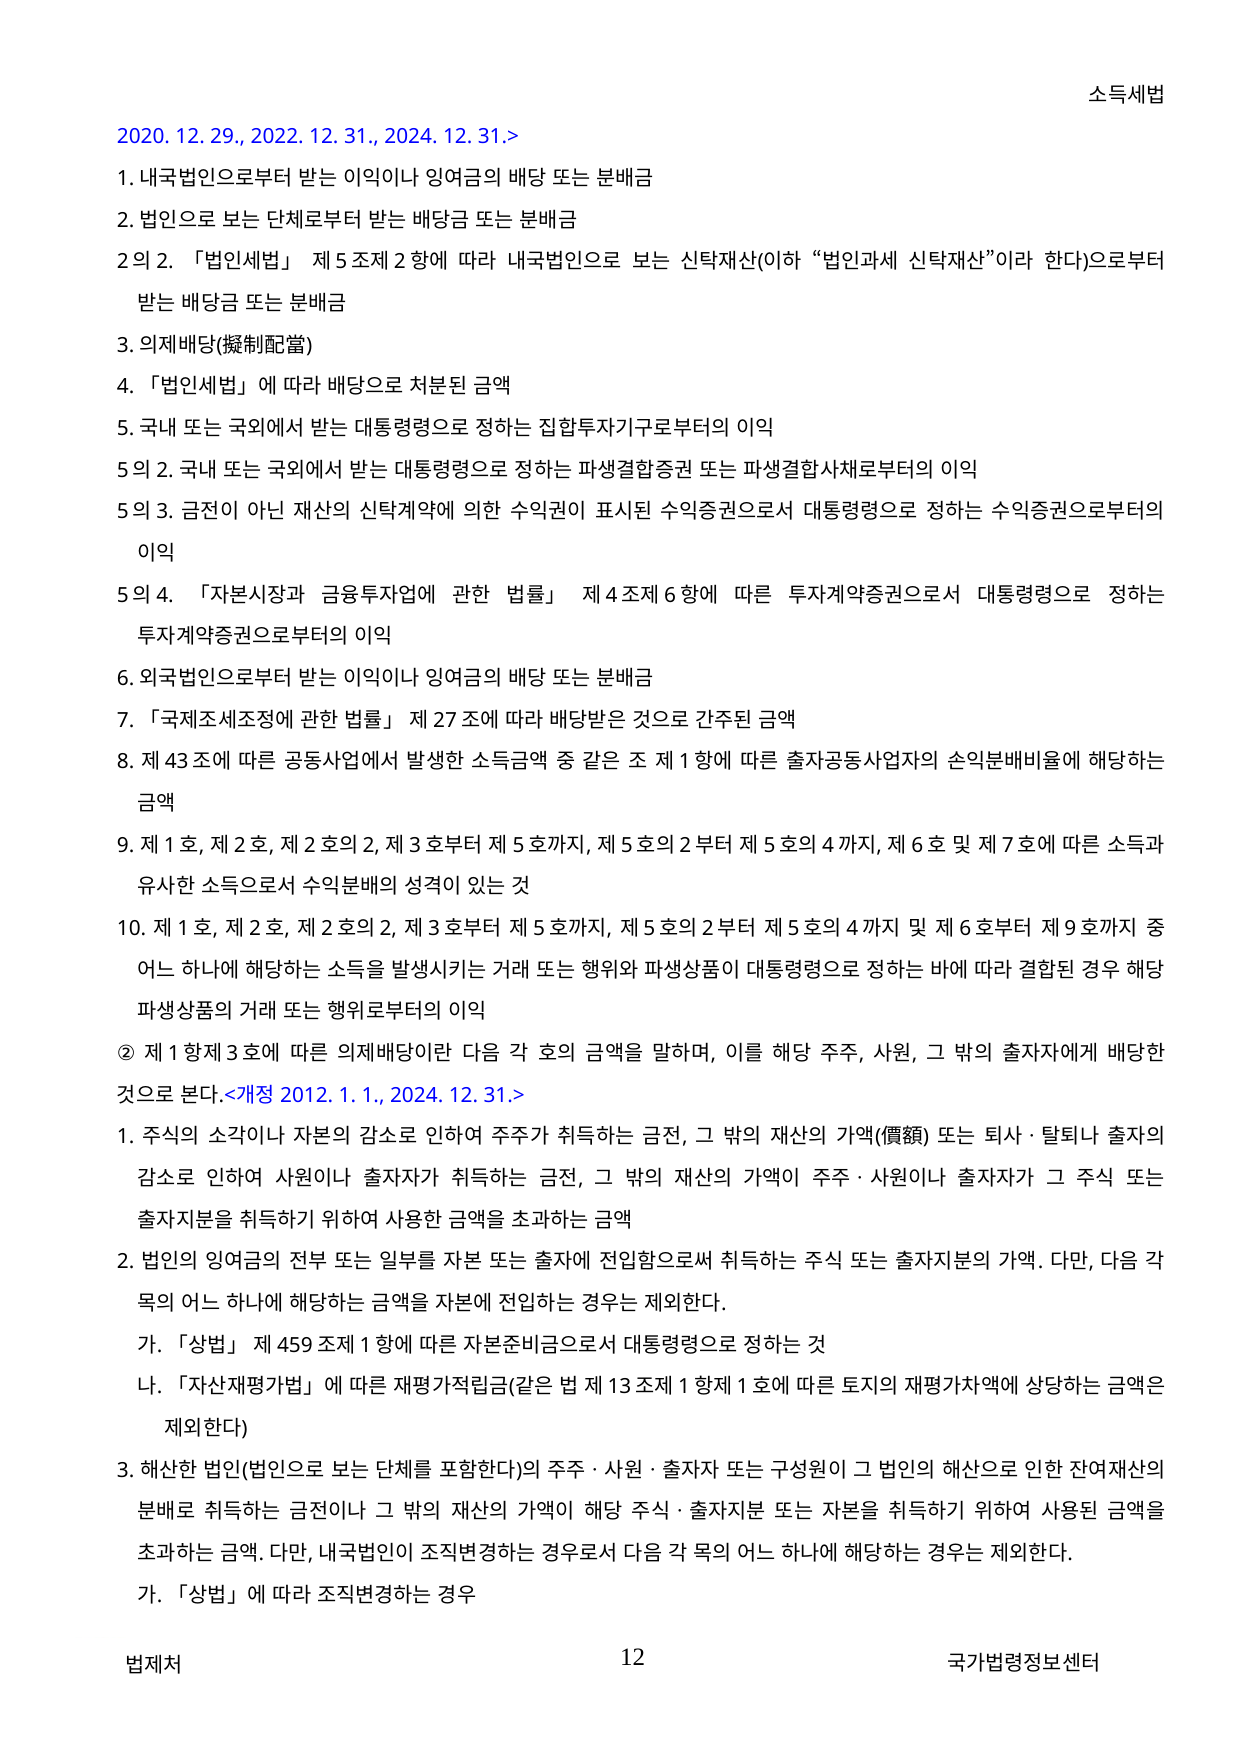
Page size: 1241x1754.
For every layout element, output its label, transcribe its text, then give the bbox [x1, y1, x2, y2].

text 4. 「법인세법」에 따라 배당으로 처분된 금액 [117, 358, 1165, 400]
text 5의2. 국내 또는 국외에서 받는 대통령령으로 정하는 파생결합증권 또는 파생결합사채로부터의 이익 [117, 442, 1165, 483]
text 1. 주식의 소각이나 자본의 감소로 인하여 주주가 취득하는 금전, 그 밖의 재산의 가액(價額) 또는 퇴사ㆍ탈퇴나 출자의 감소로 인하여 사원이나 출자자가 취득하는 금전, 그 밖의 재산의 가액이 주주ㆍ사원이나 출자자가 그 주식 또는 출자지분을 취득하기 위하여 사용한 금액을 초과하는 금액 [117, 1108, 1165, 1233]
text 6. 외국법인으로부터 받는 이익이나 잉여금의 배당 또는 분배금 [117, 650, 1165, 692]
text 9. 제1호, 제2호, 제2호의2, 제3호부터 제5호까지, 제5호의2부터 제5호의4까지, 제6호 및 제7호에 따른 소득과 유사한 소득으로서 수익분배의 성격이 있는 것 [117, 817, 1165, 900]
text 3. 해산한 법인(법인으로 보는 단체를 포함한다)의 주주ㆍ사원ㆍ출자자 또는 구성원이 그 법인의 해산으로 인한 잔여재산의 분배로 취득하는 금전이나 그 밖의 재산의 가액이 해당 주식ㆍ출자지분 또는 자본을 취득하기 위하여 사용된 금액을 초과하는 금액. 다만, 내국법인이 조직변경하는 경우로서 다음 각 목의 어느 하나에 해당하는 경우는 제외한다. [117, 1442, 1165, 1567]
text 5. 국내 또는 국외에서 받는 대통령령으로 정하는 집합투자기구로부터의 이익 [117, 400, 1165, 442]
text 2. 법인으로 보는 단체로부터 받는 배당금 또는 분배금 [117, 192, 1165, 233]
text 5의3. 금전이 아닌 재산의 신탁계약에 의한 수익권이 표시된 수익증권으로서 대통령령으로 정하는 수익증권으로부터의 이익 [117, 483, 1165, 567]
text 5의4. 「자본시장과 금융투자업에 관한 법률」 제4조제6항에 따른 투자계약증권으로서 대통령령으로 정하는 투자계약증권으로부터의 이익 [117, 567, 1165, 650]
text 가. 「상법」 제459조제1항에 따른 자본준비금으로서 대통령령으로 정하는 것 [137, 1317, 1165, 1358]
text 가. 「상법」에 따라 조직변경하는 경우 [137, 1567, 1165, 1608]
text 3. 의제배당(擬制配當) [117, 317, 1165, 358]
text 2의2. 「법인세법」 제5조제2항에 따라 내국법인으로 보는 신탁재산(이하 “법인과세 신탁재산”이라 한다)으로부터 받는 배당금 또는 분배금 [117, 233, 1165, 317]
text 1. 내국법인으로부터 받는 이익이나 잉여금의 배당 또는 분배금 [117, 150, 1165, 192]
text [92, 108, 1165, 150]
text 7. 「국제조세조정에 관한 법률」 제27조에 따라 배당받은 것으로 간주된 금액 [117, 692, 1165, 733]
text 8. 제43조에 따른 공동사업에서 발생한 소득금액 중 같은 조 제1항에 따른 출자공동사업자의 손익분배비율에 해당하는 금액 [117, 733, 1165, 817]
text 2. 법인의 잉여금의 전부 또는 일부를 자본 또는 출자에 전입함으로써 취득하는 주식 또는 출자지분의 가액. 다만, 다음 각 목의 어느 하나에 해당하는 금액을 자본에 전입하는 경우는 제외한다. [117, 1233, 1165, 1317]
text 나. 「자산재평가법」에 따른 재평가적립금(같은 법 제13조제1항제1호에 따른 토지의 재평가차액에 상당하는 금액은 제외한다) [137, 1358, 1165, 1442]
text 10. 제1호, 제2호, 제2호의2, 제3호부터 제5호까지, 제5호의2부터 제5호의4까지 및 제6호부터 제9호까지 중 어느 하나에 해당하는 소득을 발생시키는 거래 또는 행위와 파생상품이 대통령령으로 정하는 바에 따라 결합된 경우 해당 파생상품의 거래 또는 행위로부터의 이익 [117, 900, 1165, 1025]
text ② 제1항제3호에 따른 의제배당이란 다음 각 호의 금액을 말하며, 이를 해당 주주, 사원, 그 밖의 출자자에게 배당한 것으로 본다.<개정 2012. 1. 1., 2024. 12. 31.> [117, 1025, 1165, 1108]
